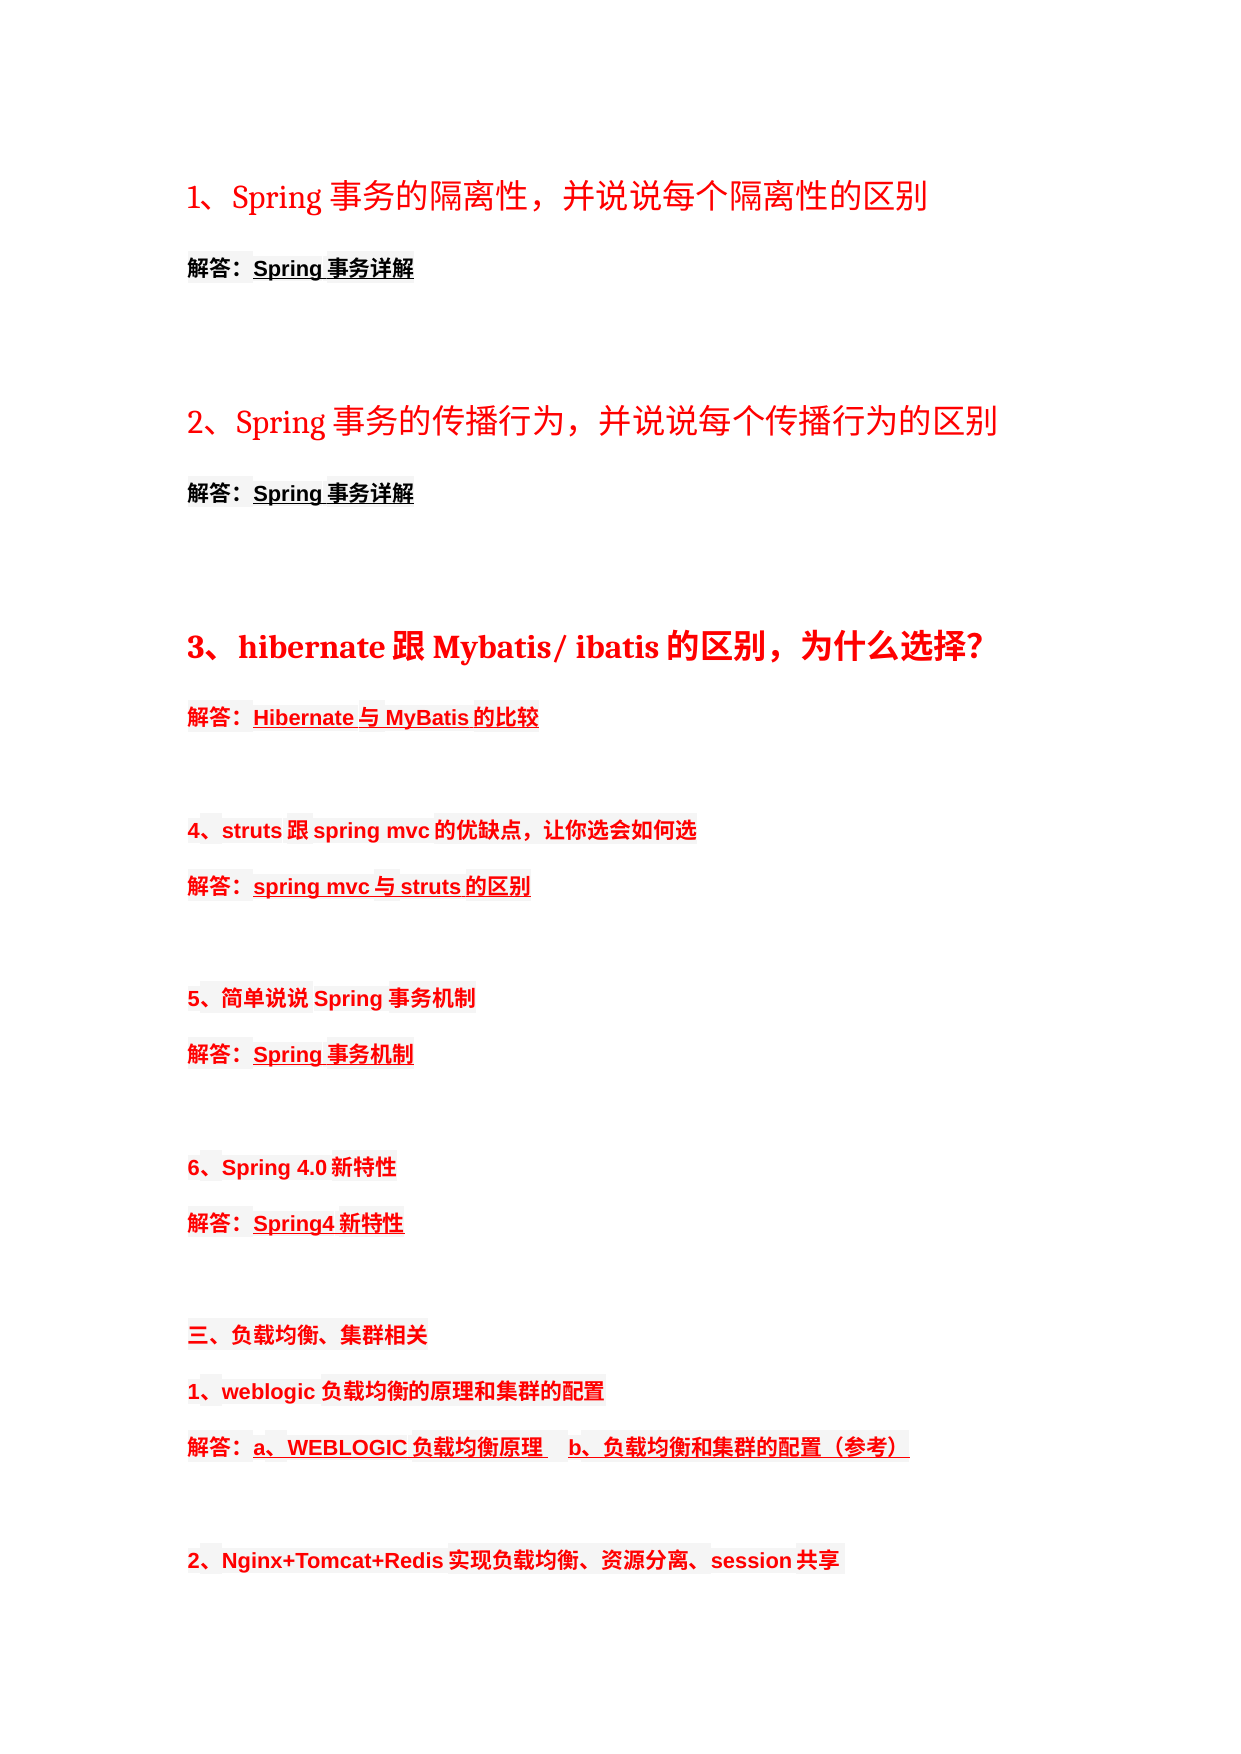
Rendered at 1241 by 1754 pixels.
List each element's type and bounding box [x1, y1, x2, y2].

subtitle [187, 162, 1053, 1575]
